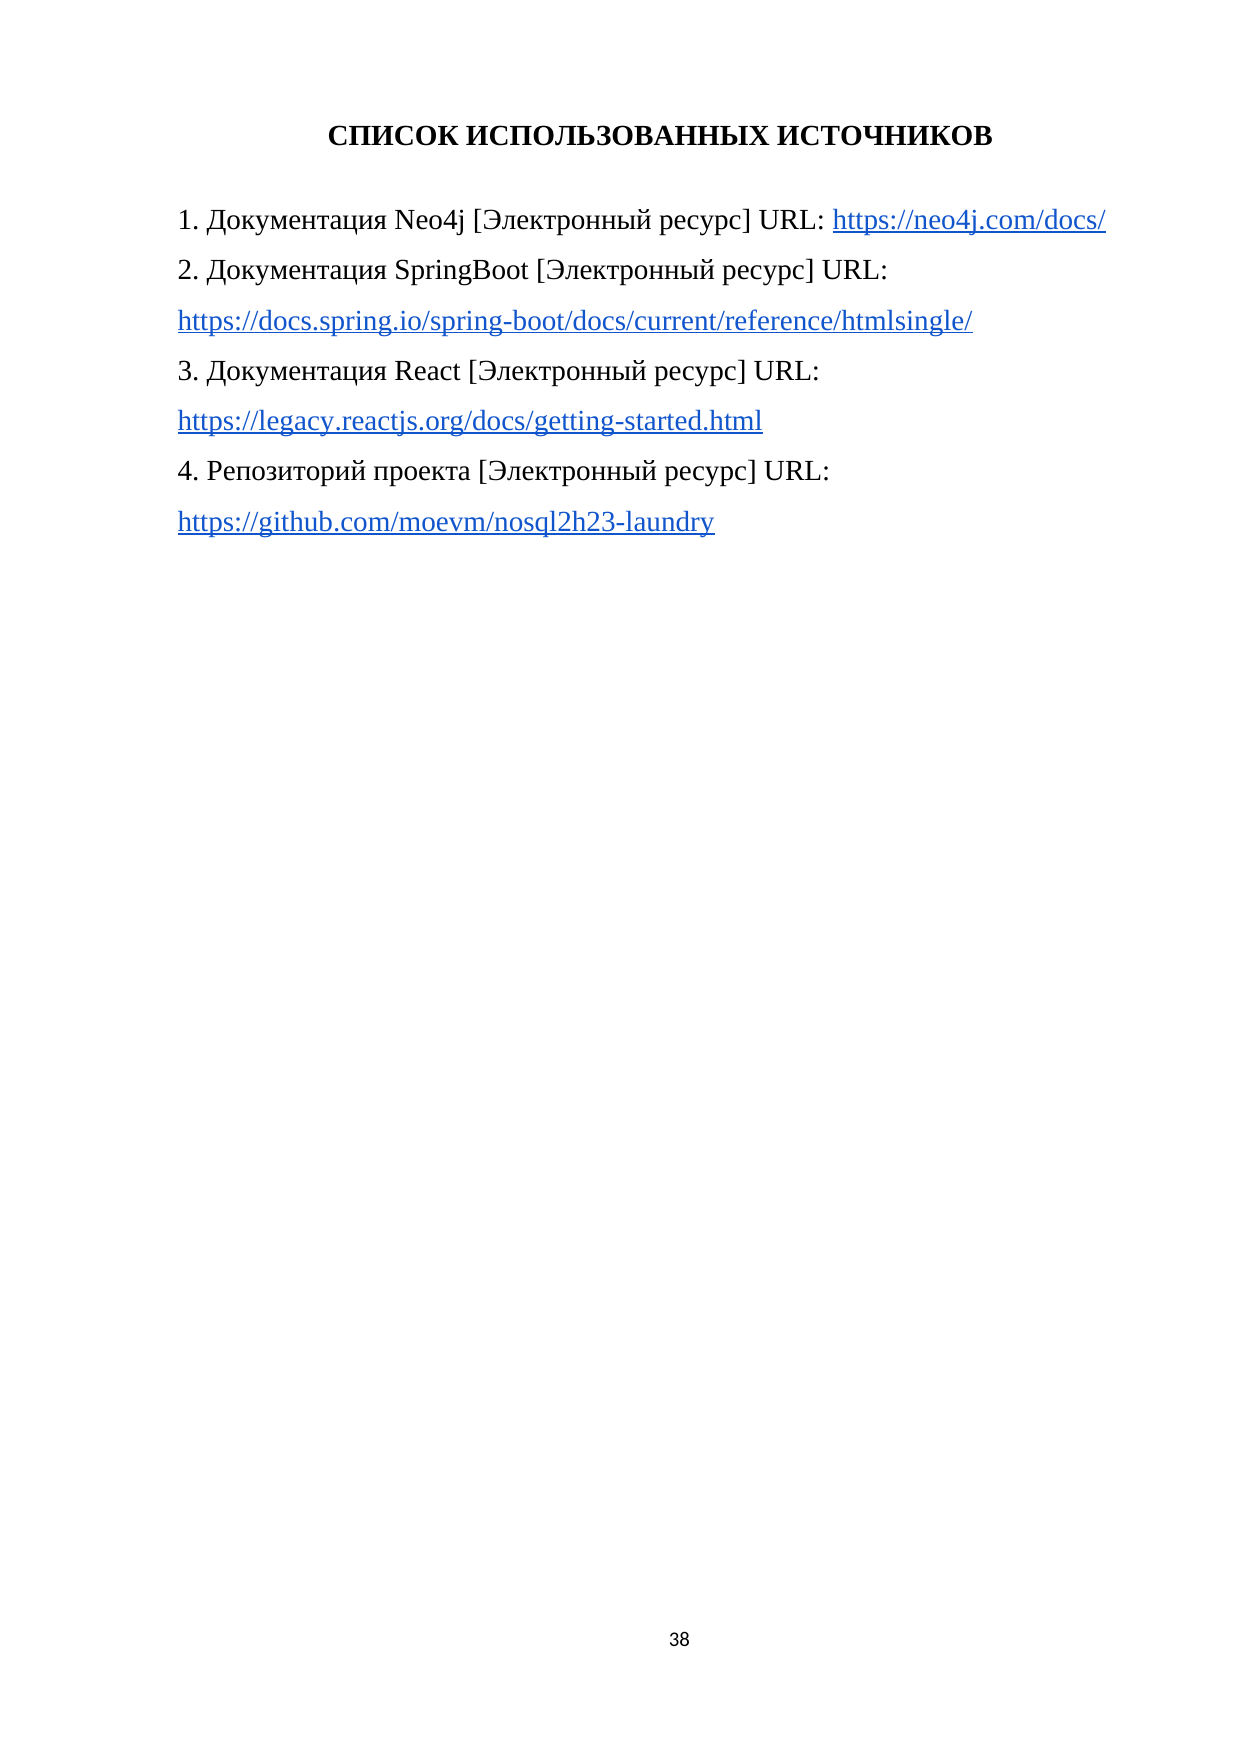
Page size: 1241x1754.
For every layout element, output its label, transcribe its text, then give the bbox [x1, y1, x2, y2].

text 3. Документация React [Электронный ресурс] URL: https://legacy.reactjs.org/docs/getting-started.html [177, 353, 1181, 437]
text 4. Репозиторий проекта [Электронный ресурс] URL: https://github.com/moevm/nosql2h23-laundry [177, 453, 1181, 537]
text 1. Документация Neo4j [Электронный ресурс] URL: https://neo4j.com/docs/ [177, 202, 1181, 236]
text СПИСОК ИСПОЛЬЗОВАННЫХ ИСТОЧНИКОВ [252, 118, 1181, 152]
text 2. Документация SpringBoot [Электронный ресурс] URL: https://docs.spring.io/spring-boot/docs/current/reference/htmlsingle/ [177, 252, 1181, 336]
